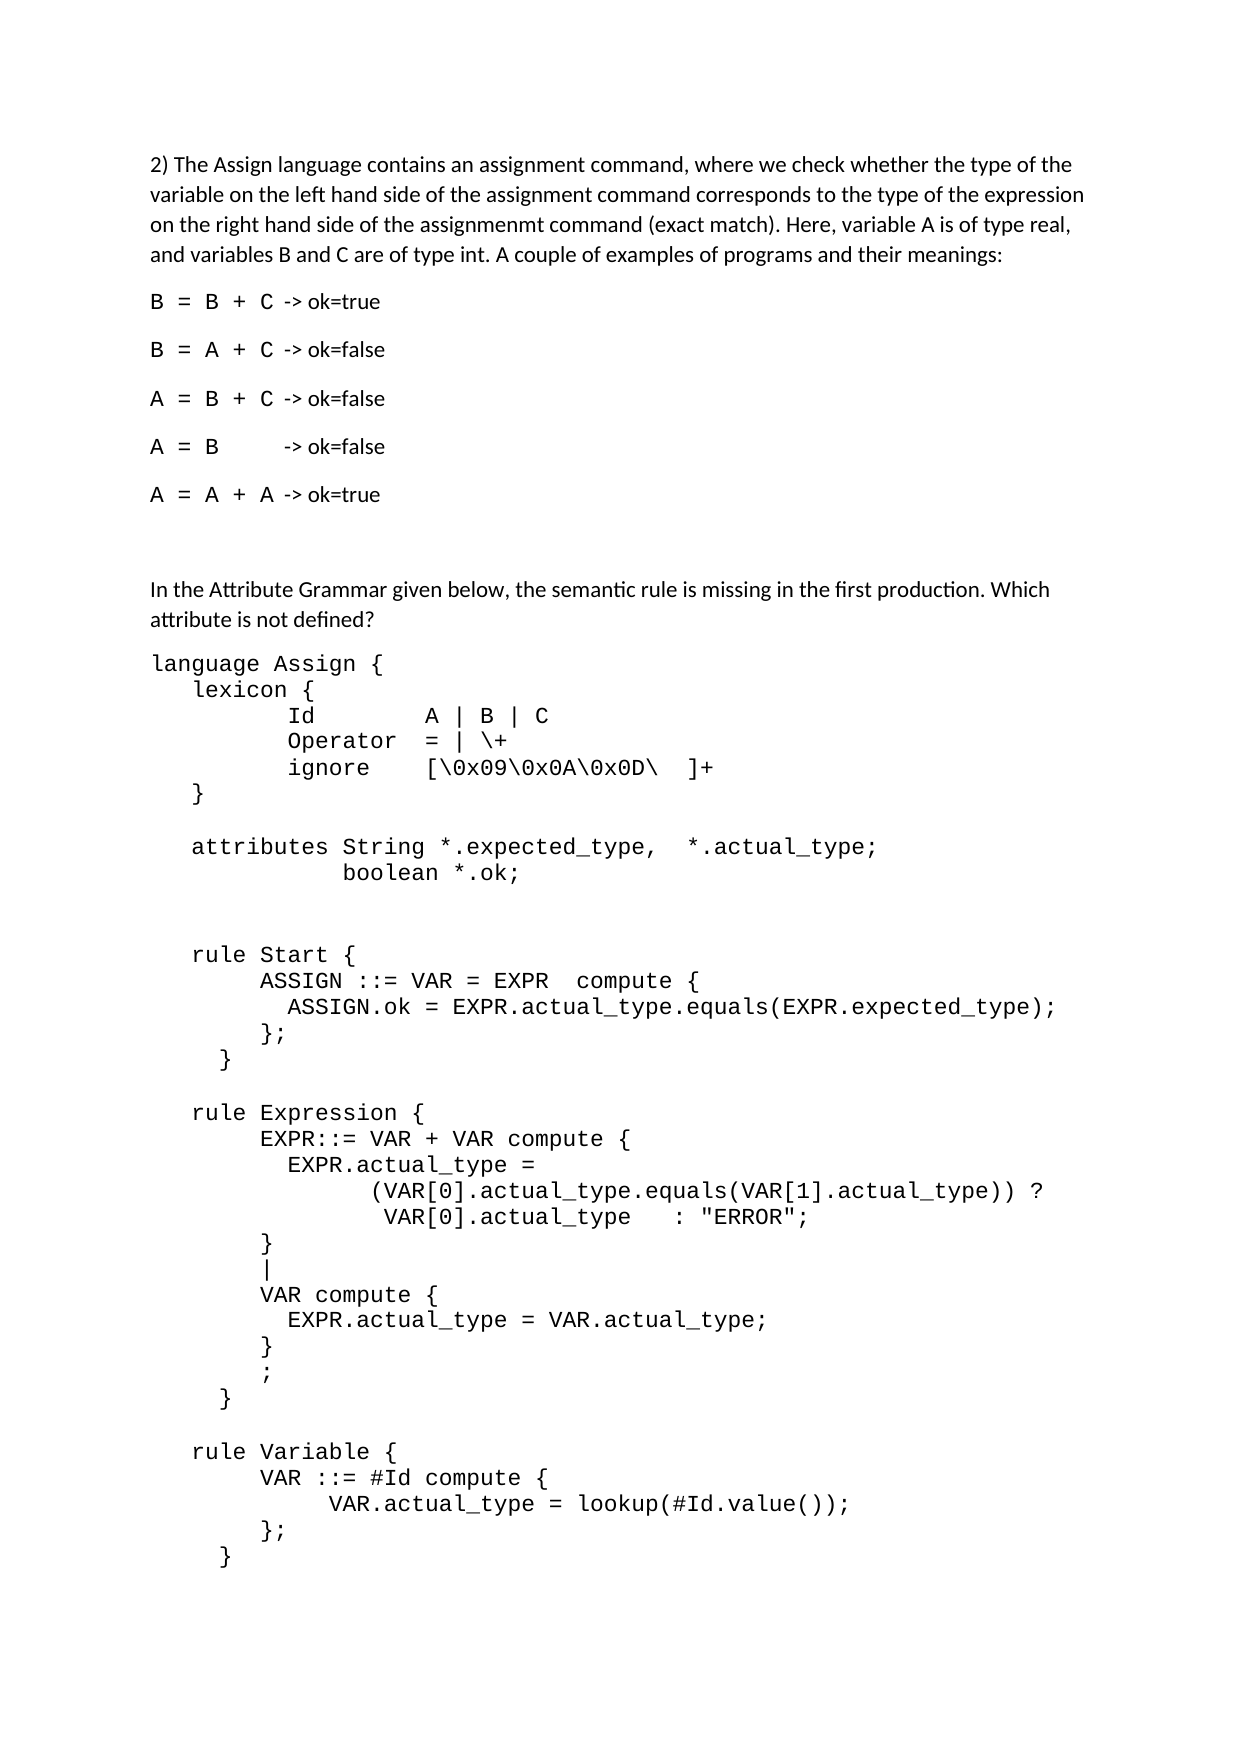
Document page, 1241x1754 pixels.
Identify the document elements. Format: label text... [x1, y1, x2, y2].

text A = B + C -> ok=false [150, 384, 1090, 413]
text rule Start { [150, 944, 1090, 969]
text rule Expression { [150, 1101, 1090, 1127]
text B = A + C -> ok=false [150, 336, 1090, 365]
text }; [150, 1518, 1090, 1544]
text ASSIGN ::= VAR = EXPR compute { [150, 969, 1090, 996]
text ignore [\0x09\0x0A\0x0D\ ]+ [150, 756, 1090, 782]
text ; [150, 1361, 1090, 1387]
text VAR ::= #Id compute { [150, 1467, 1090, 1492]
text language Assign { [150, 652, 1090, 678]
text A = A + A -> ok=true [150, 480, 1090, 509]
text Id A | B | C [150, 704, 1090, 730]
text EXPR::= VAR + VAR compute { [150, 1127, 1090, 1153]
text } [150, 782, 1090, 808]
text In the Attribute Grammar given below, the semantic rule is missing in the first production. Which attribute is not defined? [150, 575, 1090, 633]
text } [150, 1544, 1090, 1570]
text VAR[0].actual_type : "ERROR"; [150, 1205, 1090, 1231]
text EXPR.actual_type = [150, 1153, 1090, 1179]
text } [150, 1387, 1090, 1413]
text Operator = | \+ [150, 730, 1090, 756]
text VAR compute { [150, 1283, 1090, 1309]
text }; [150, 1021, 1090, 1047]
text } [150, 1231, 1090, 1257]
text (VAR[0].actual_type.equals(VAR[1].actual_type)) ? [150, 1179, 1090, 1205]
text rule Variable { [150, 1441, 1090, 1467]
text 2) The Assign language contains an assignment command, where we check whether the type of the variable on the left hand side of the assignment command corresponds to the type of the expression on the right hand side of the assignmenmt command (exact match). Here, variable A is of type real, and variables B and C are of type int. A couple of examples of programs and their meanings: [150, 150, 1090, 269]
text B = B + C -> ok=true [150, 287, 1090, 317]
text ASSIGN.ok = EXPR.actual_type.equals(EXPR.expected_type); [150, 996, 1090, 1021]
text lexicon { [150, 678, 1090, 704]
text } [150, 1335, 1090, 1361]
text boolean *.ok; [150, 862, 1090, 888]
text A = B -> ok=false [150, 432, 1090, 461]
text attributes String *.expected_type, *.actual_type; [150, 836, 1090, 862]
text VAR.actual_type = lookup(#Id.value()); [150, 1492, 1090, 1518]
text | [150, 1257, 1090, 1283]
text EXPR.actual_type = VAR.actual_type; [150, 1309, 1090, 1335]
text } [150, 1047, 1090, 1073]
